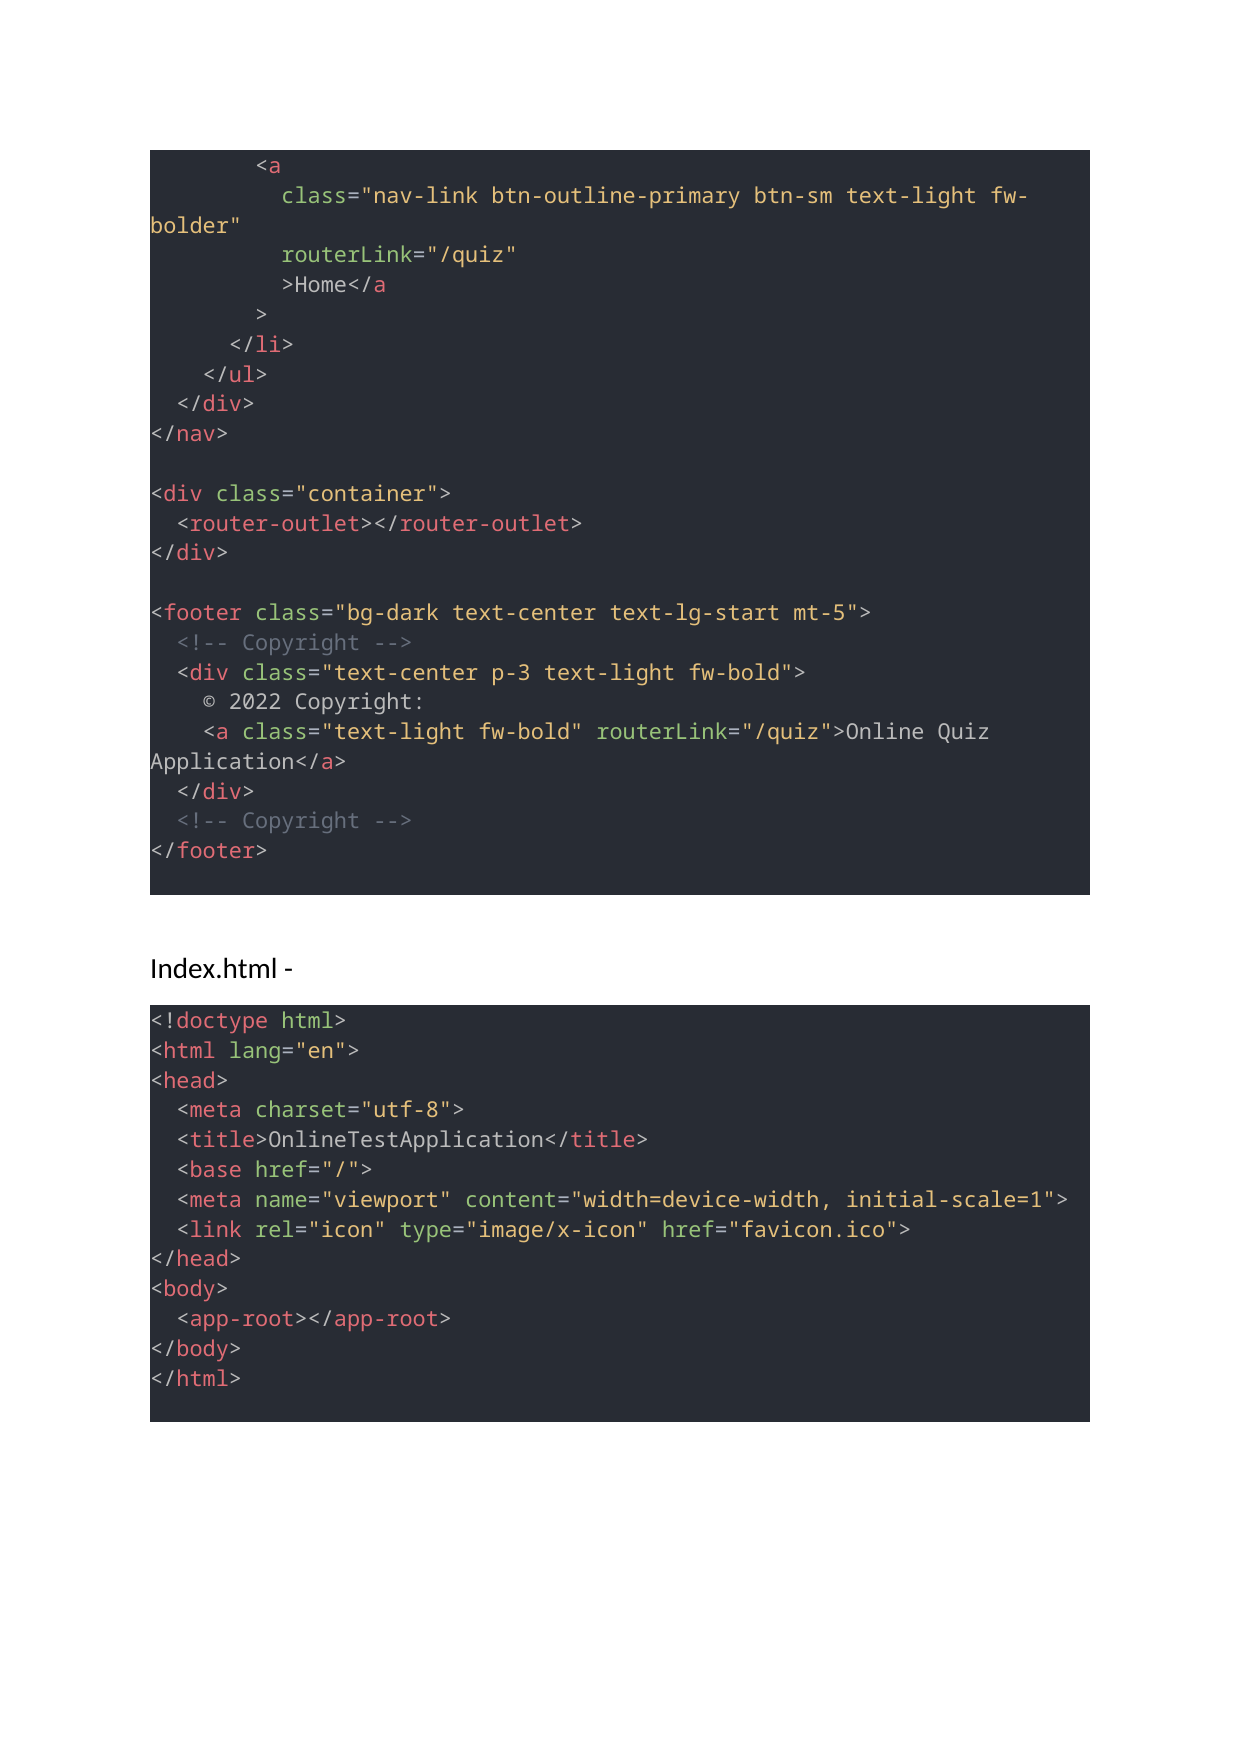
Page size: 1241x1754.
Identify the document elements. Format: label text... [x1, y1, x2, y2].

text routerLink="/quiz" [150, 239, 1090, 269]
text <!-- Copyright --> [150, 627, 1090, 656]
text <meta charset="utf-8"> [150, 1094, 1090, 1124]
text class="nav-link btn-outline-primary btn-sm text-light fw-bolder" [150, 180, 1090, 239]
text </head> [150, 1243, 1090, 1273]
text </ul> [150, 358, 1090, 388]
text © 2022 Copyright: [150, 686, 1090, 716]
text Index.html - [150, 950, 1090, 986]
text </body> [150, 1333, 1090, 1362]
text <div class="text-center p-3 text-light fw-bold"> [150, 656, 1090, 686]
text <app-root></app-root> [150, 1303, 1090, 1333]
text </div> [150, 776, 1090, 805]
text <!-- Copyright --> [150, 805, 1090, 835]
text <base href="/"> [150, 1154, 1090, 1184]
text <!doctype html> [150, 1005, 1090, 1035]
text >Home</a [150, 269, 1090, 299]
text </li> [150, 329, 1090, 358]
text > [150, 299, 1090, 329]
text <body> [150, 1273, 1090, 1303]
text <head> [150, 1064, 1090, 1094]
text <a [150, 150, 1090, 180]
text </div> [150, 537, 1090, 567]
text <a class="text-light fw-bold" routerLink="/quiz">Online Quiz Application</a> [150, 716, 1090, 776]
text <title>OnlineTestApplication</title> [150, 1124, 1090, 1154]
text <router-outlet></router-outlet> [150, 507, 1090, 537]
text <meta name="viewport" content="width=device-width, initial-scale=1"> [150, 1184, 1090, 1213]
text <div class="container"> [150, 478, 1090, 507]
text </nav> [150, 418, 1090, 448]
text <link rel="icon" type="image/x-icon" href="favicon.ico"> [150, 1213, 1090, 1243]
text </div> [150, 388, 1090, 418]
text <footer class="bg-dark text-center text-lg-start mt-5"> [150, 597, 1090, 627]
text </footer> [150, 835, 1090, 865]
text <html lang="en"> [150, 1035, 1090, 1064]
text </html> [150, 1362, 1090, 1392]
